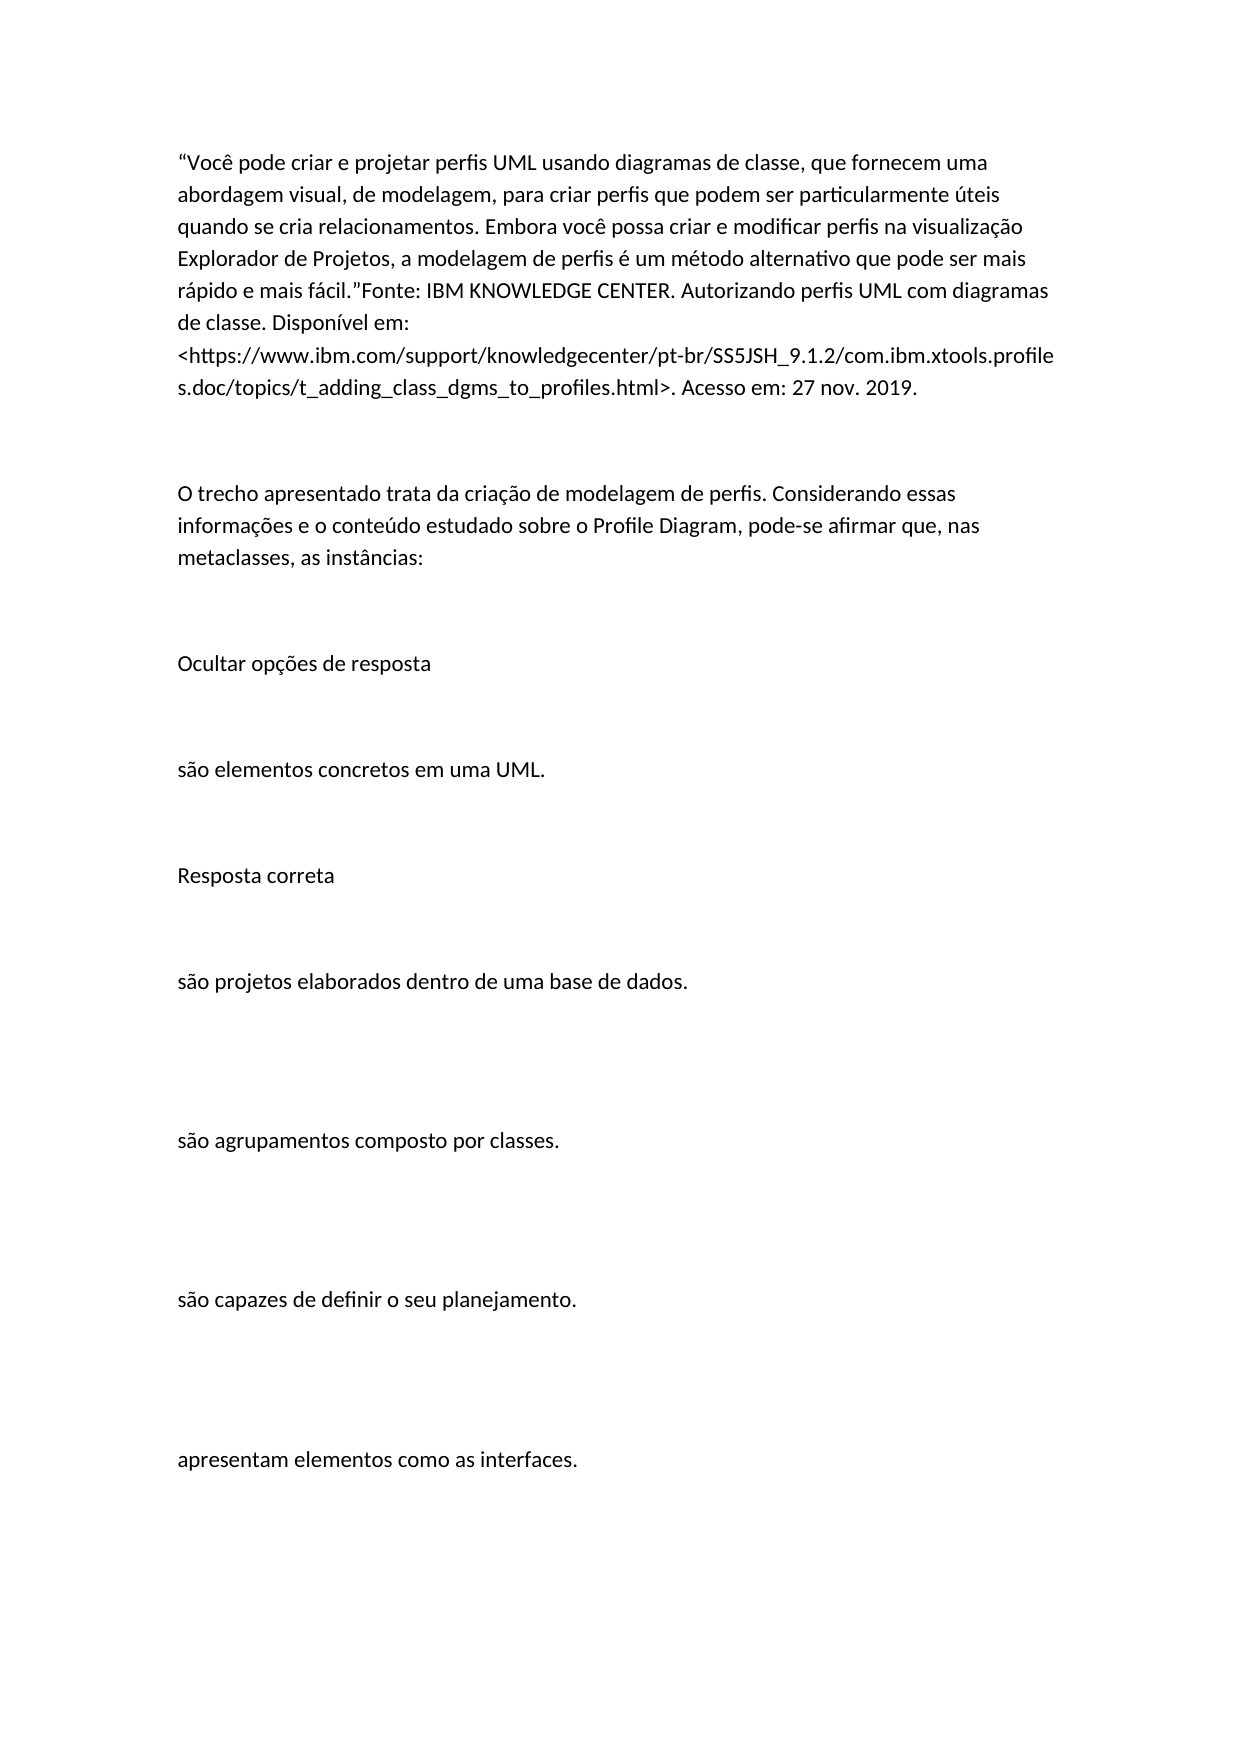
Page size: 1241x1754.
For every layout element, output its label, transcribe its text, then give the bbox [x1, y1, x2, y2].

text são elementos concretos em uma UML. [177, 755, 1063, 783]
text são projetos elaborados dentro de uma base de dados. [177, 967, 1063, 996]
text Ocultar opções de resposta [177, 649, 1063, 677]
text apresentam elementos como as interfaces. [177, 1445, 1063, 1473]
text Resposta correta [177, 861, 1063, 889]
text são agrupamentos composto por classes. [177, 1127, 1063, 1154]
text “Você pode criar e projetar perfis UML usando diagramas de classe, que fornecem uma abordagem visual, de modelagem, para criar perfis que podem ser particularmente úteis quando se cria relacionamentos. Embora você possa criar e modificar perfis na visualização Explorador de Projetos, a modelagem de perfis é um método alternativo que pode ser mais rápido e mais fácil.”Fonte: IBM KNOWLEDGE CENTER. Autorizando perfis UML com diagramas de classe. Disponível em: <https://www.ibm.com/support/knowledgecenter/pt-br/SS5JSH_9.1.2/com.ibm.xtools.profiles.doc/topics/t_adding_class_dgms_to_profiles.html>. Acesso em: 27 nov. 2019. [177, 148, 1063, 401]
text são capazes de definir o seu planejamento. [177, 1286, 1063, 1314]
text O trecho apresentado trata da criação de modelagem de perfis. Considerando essas informações e o conteúdo estudado sobre o Profile Diagram, pode-se afirmar que, nas metaclasses, as instâncias: [177, 479, 1063, 571]
